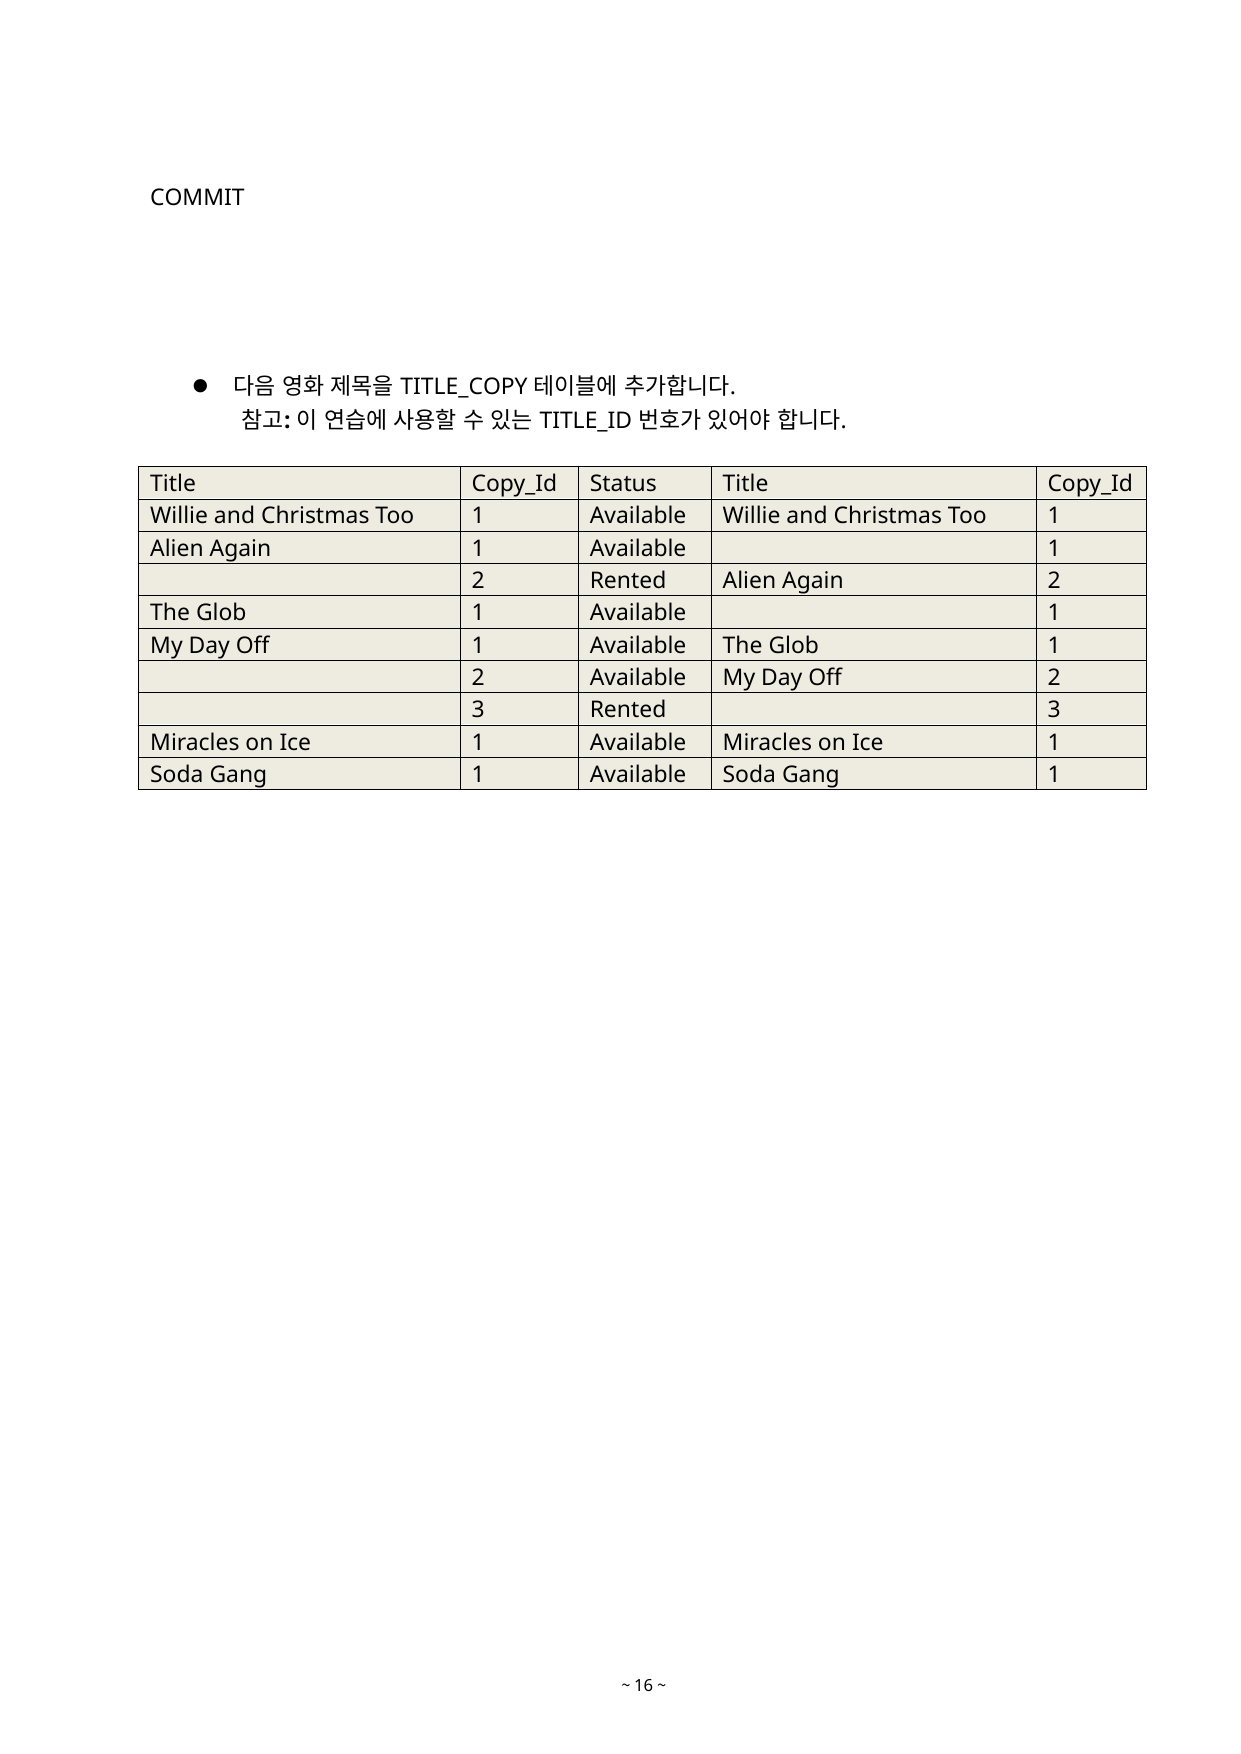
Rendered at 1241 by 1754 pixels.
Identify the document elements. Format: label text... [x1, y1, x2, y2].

table_cell Available [579, 596, 711, 628]
table_cell My Day Off [712, 661, 1036, 692]
table_cell Alien Again [712, 564, 1036, 595]
table_cell 1 [461, 532, 578, 563]
table_cell The Glob [712, 629, 1036, 660]
table_cell 1 [1037, 532, 1146, 563]
list 다음 영화 제목을 TITLE_COPY 테이블에 추가합니다. [192, 368, 1137, 402]
table_cell 2 [1037, 564, 1146, 595]
table_cell Available [579, 661, 711, 692]
table_cell Available [579, 726, 711, 757]
table_cell Willie and Christmas Too [139, 500, 460, 531]
table_cell Rented [579, 564, 711, 595]
table_cell 1 [1037, 629, 1146, 660]
table_cell 1 [461, 500, 578, 531]
table_cell [139, 661, 460, 692]
table_cell Alien Again [139, 532, 460, 563]
table_cell [139, 693, 460, 724]
text COMMIT [150, 181, 1137, 212]
table_cell 1 [1037, 758, 1146, 789]
table_cell Miracles on Ice [712, 726, 1036, 757]
table_header Copy_Id [461, 467, 578, 498]
table_cell Rented [579, 693, 711, 724]
table_cell [712, 532, 1036, 563]
table_header Title [712, 467, 1036, 498]
table_cell 1 [461, 726, 578, 757]
table_cell 1 [461, 629, 578, 660]
table_cell 3 [461, 693, 578, 724]
table_cell Soda Gang [712, 758, 1036, 789]
table_header Copy_Id [1037, 467, 1146, 498]
table_cell Miracles on Ice [139, 726, 460, 757]
table_cell Available [579, 532, 711, 563]
table_cell 2 [461, 661, 578, 692]
table_cell [712, 596, 1036, 628]
text 참고: 이 연습에 사용할 수 있는 TITLE_ID 번호가 있어야 합니다. [150, 402, 1137, 435]
table_header Title [139, 467, 460, 498]
table_cell Soda Gang [139, 758, 460, 789]
table_header Status [579, 467, 711, 498]
table_cell 1 [1037, 596, 1146, 628]
table_cell 1 [1037, 726, 1146, 757]
table_cell 1 [461, 758, 578, 789]
table_cell Available [579, 500, 711, 531]
table_cell 3 [1037, 693, 1146, 724]
table_cell Available [579, 629, 711, 660]
table_cell [712, 693, 1036, 724]
table_cell My Day Off [139, 629, 460, 660]
table_cell 1 [1037, 500, 1146, 531]
table_cell 2 [1037, 661, 1146, 692]
table_cell 2 [461, 564, 578, 595]
table_cell Available [579, 758, 711, 789]
table_cell [139, 564, 460, 595]
table_cell Willie and Christmas Too [712, 500, 1036, 531]
table_cell 1 [461, 596, 578, 628]
table_cell The Glob [139, 596, 460, 628]
